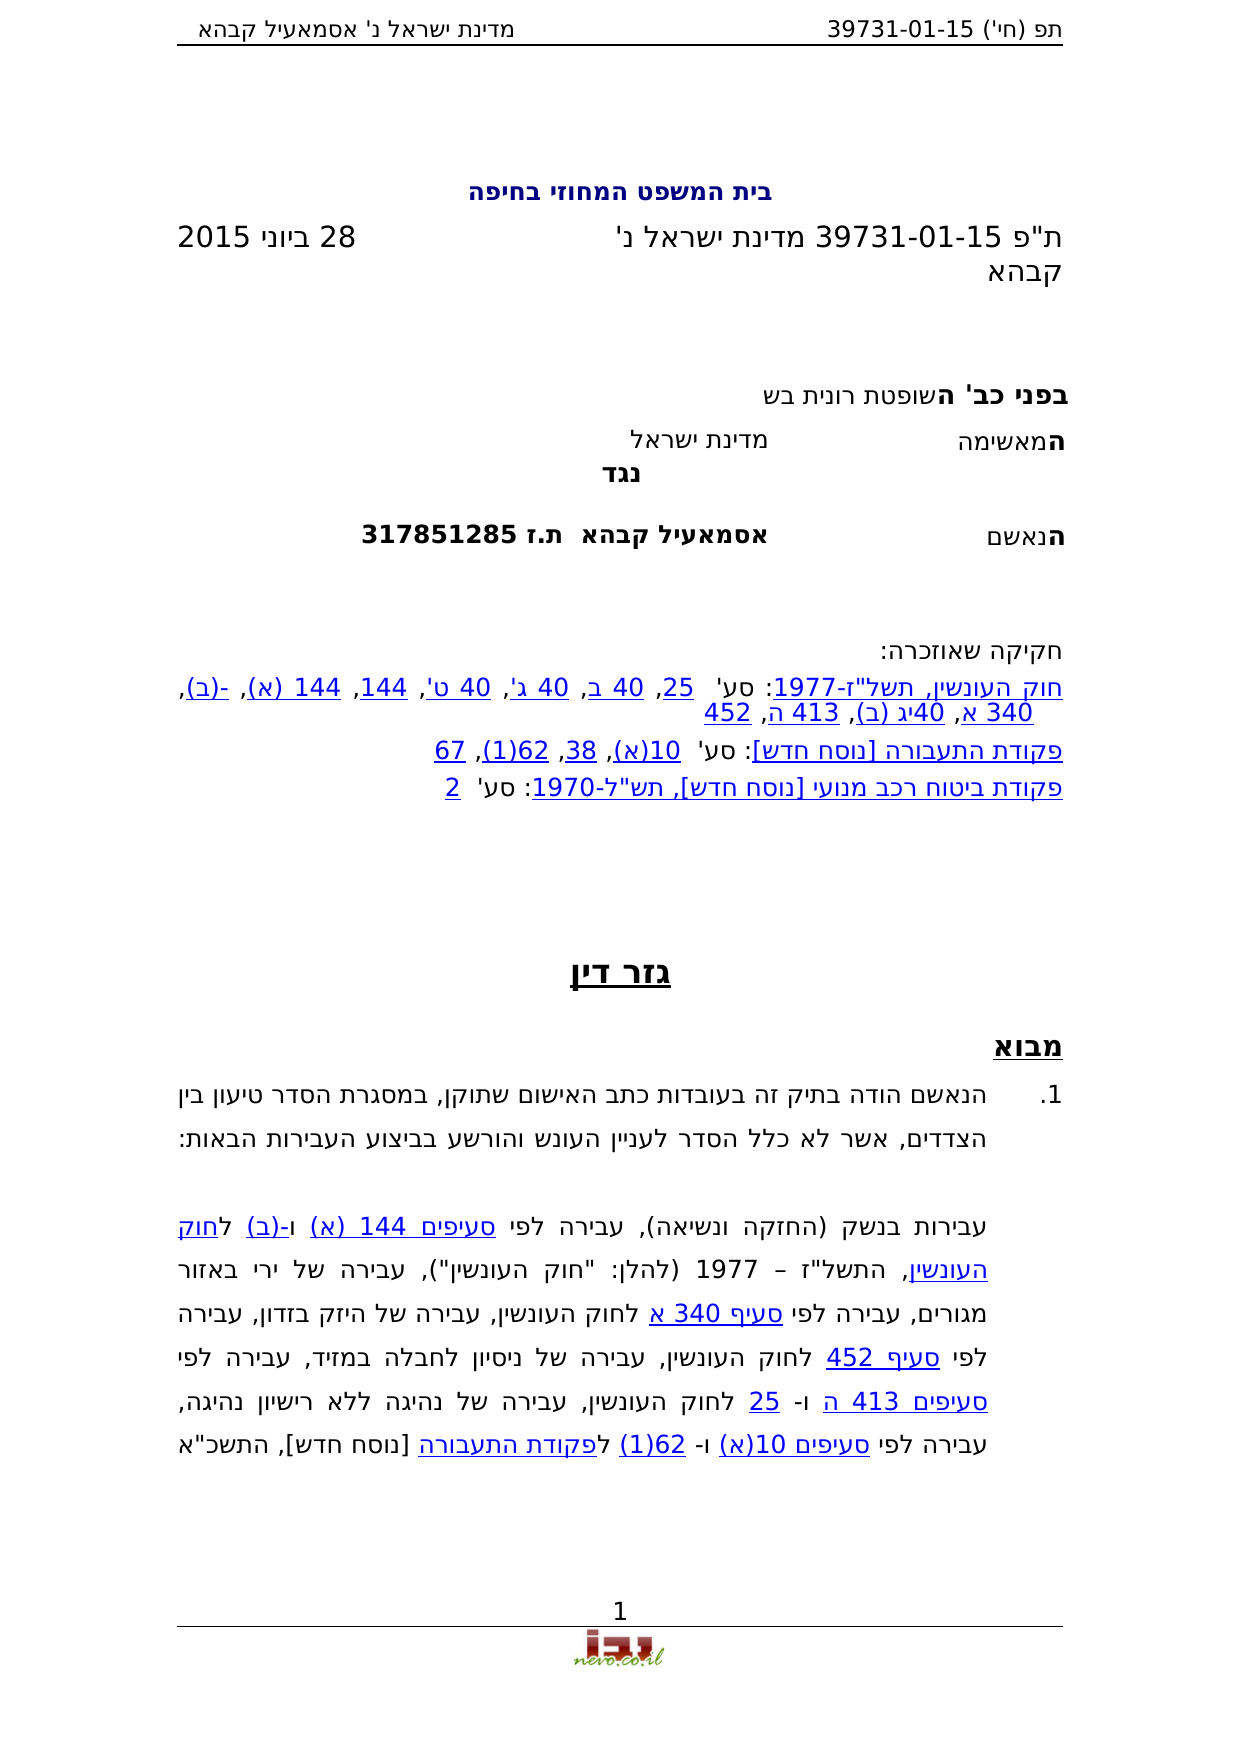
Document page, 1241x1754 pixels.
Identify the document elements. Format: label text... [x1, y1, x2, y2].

table_header בית המשפט המחוזי בחיפה [166, 177, 1074, 221]
table_cell נגד [163, 457, 1080, 520]
table_cell הנאשם [780, 520, 1080, 551]
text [177, 1212, 988, 1460]
table_header בפני כב' השופטת רונית בש [172, 380, 1080, 426]
table_cell מדינת ישראל [163, 426, 780, 457]
picture [574, 1629, 666, 1667]
table_cell 28 ביוני 2015 [166, 221, 548, 322]
text חקיקה שאוזכרה: [177, 639, 1063, 664]
table_cell המאשימה [780, 426, 1080, 457]
text 1. הנאשם הודה בתיק זה בעובדות כתב האישום שתוקן, במסגרת הסדר טיעון בין הצדדים, אשר לא כלל הסדר לעניין העונש והורשע בביצוע העבירות הבאות: [177, 1081, 1063, 1197]
table_header גזר דין [161, 953, 1079, 1030]
table_cell ת"פ 39731-01-15 מדינת ישראל נ' קבהא [548, 221, 1074, 322]
text פקודת התעבורה [נוסח חדש]: סע' 10(א), 38, 62(1), 67 [177, 739, 1063, 764]
text מבוא [177, 1030, 1063, 1064]
table_cell אסמאעיל קבהא ת.ז 317851285 [163, 520, 780, 551]
text חוק העונשין, תשל"ז-1977: סע' 25, 40 ב, 40 ג', 40 ט', 144, 144 (א), -(ב), 340 א, 40יג (ב), 413 ה, 452 [177, 677, 1063, 727]
text פקודת ביטוח רכב מנועי [נוסח חדש], תש"ל-1970: סע' 2 [177, 777, 1063, 802]
